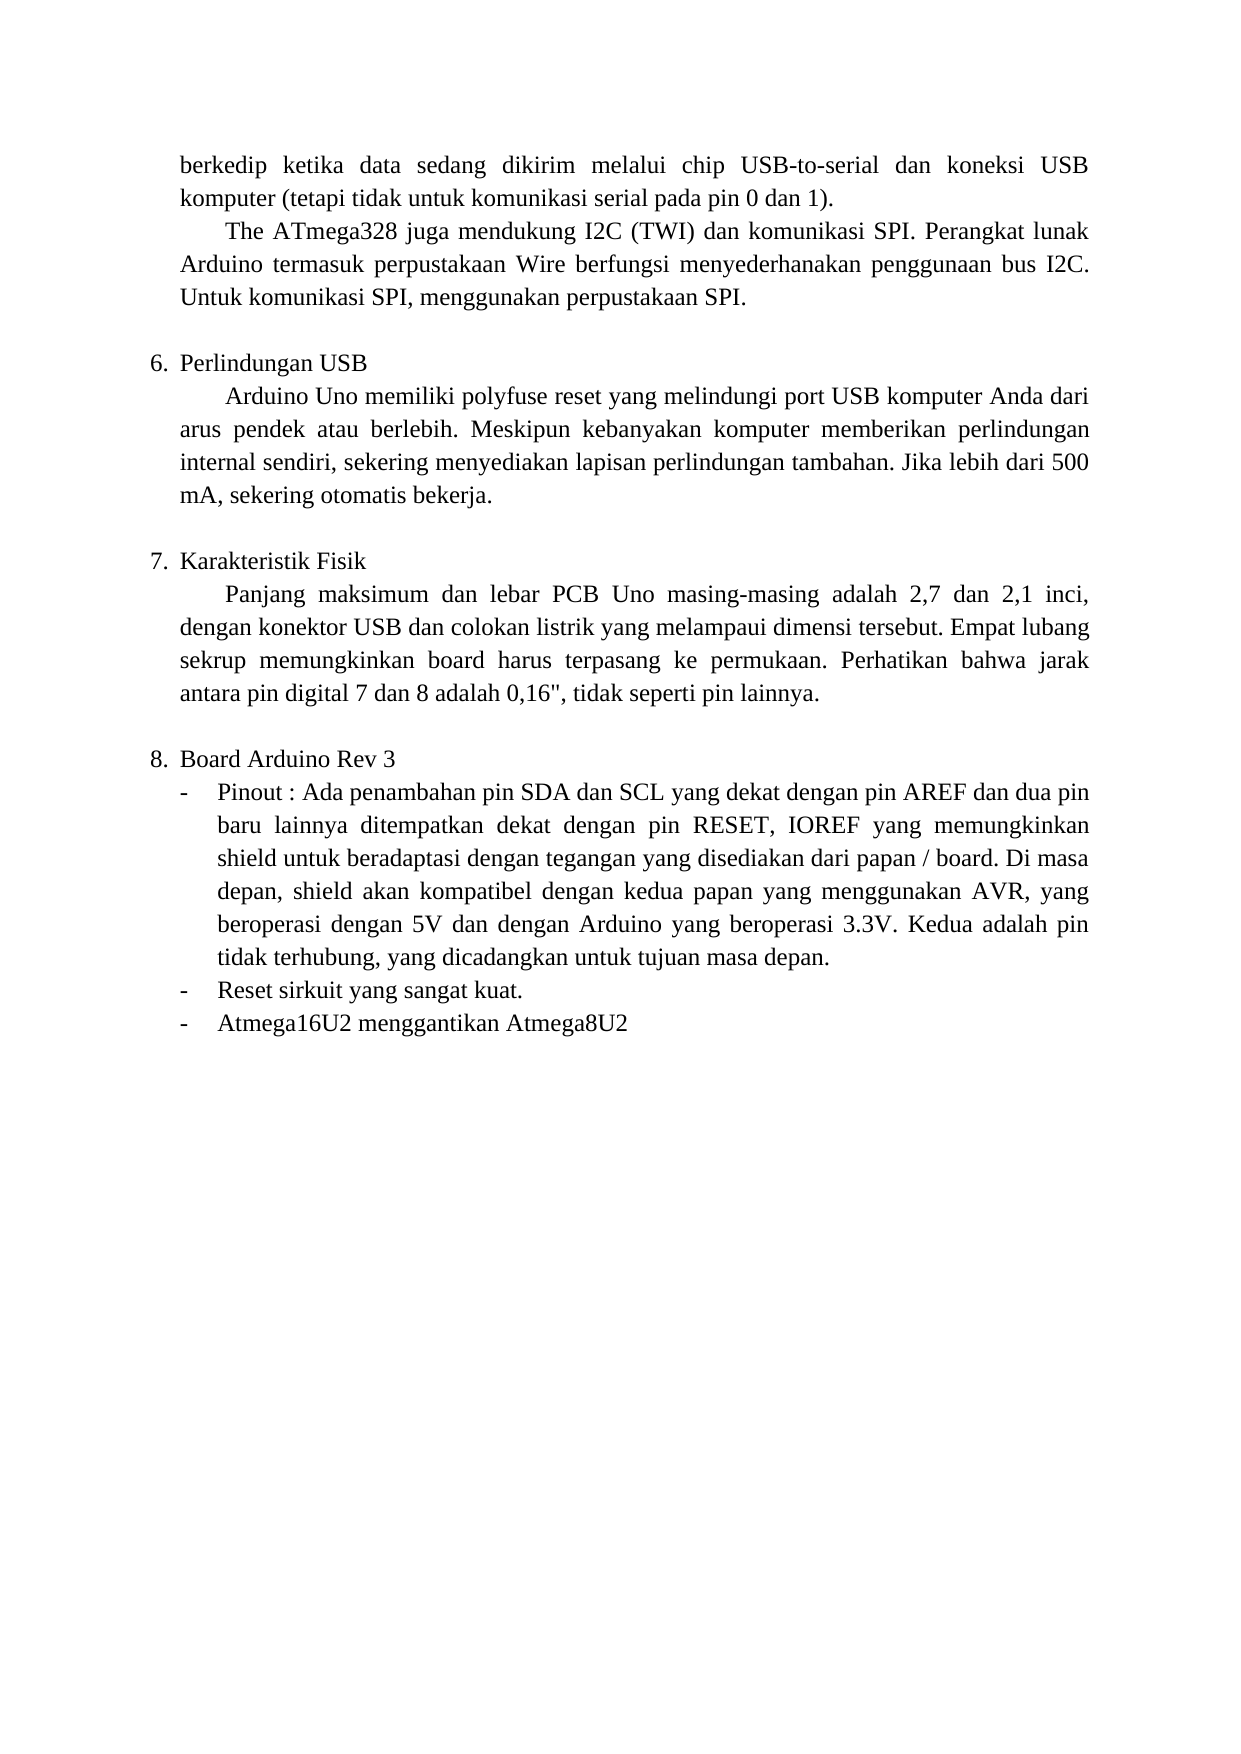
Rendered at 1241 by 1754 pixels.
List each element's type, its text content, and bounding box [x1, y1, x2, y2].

list Perlindungan USB [150, 348, 1090, 377]
list The ATmega328 juga mendukung I2C (TWI) dan komunikasi SPI. Perangkat lunak Arduino termasuk perpustakaan Wire berfungsi menyederhanakan penggunaan bus I2C. Untuk komunikasi SPI, menggunakan perpustakaan SPI. [179, 216, 1090, 311]
list Board Arduino Rev 3 [150, 744, 1090, 773]
list Reset sirkuit yang sangat kuat. [179, 976, 1090, 1004]
list Panjang maksimum dan lebar PCB Uno masing-masing adalah 2,7 dan 2,1 inci, dengan konektor USB dan colokan listrik yang melampaui dimensi tersebut. Empat lubang sekrup memungkinkan board harus terpasang ke permukaan. Perhatikan bahwa jarak antara pin digital 7 dan 8 adalah 0,16", tidak seperti pin lainnya. [179, 579, 1090, 707]
list Arduino Uno memiliki polyfuse reset yang melindungi port USB komputer Anda dari arus pendek atau berlebih. Meskipun kebanyakan komputer memberikan perlindungan internal sendiri, sekering menyediakan lapisan perlindungan tambahan. Jika lebih dari 500 mA, sekering otomatis bekerja. [179, 381, 1090, 509]
list Karakteristik Fisik [150, 546, 1090, 575]
list Atmega16U2 menggantikan Atmega8U2 [179, 1008, 1090, 1037]
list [179, 150, 1090, 212]
list Pinout : Ada penambahan pin SDA dan SCL yang dekat dengan pin AREF dan dua pin baru lainnya ditempatkan dekat dengan pin RESET, IOREF yang memungkinkan shield untuk beradaptasi dengan tegangan yang disediakan dari papan / board. Di masa depan, shield akan kompatibel dengan kedua papan yang menggunakan AVR, yang beroperasi dengan 5V dan dengan Arduino yang beroperasi 3.3V. Kedua adalah pin tidak terhubung, yang dicadangkan untuk tujuan masa depan. [179, 777, 1090, 971]
